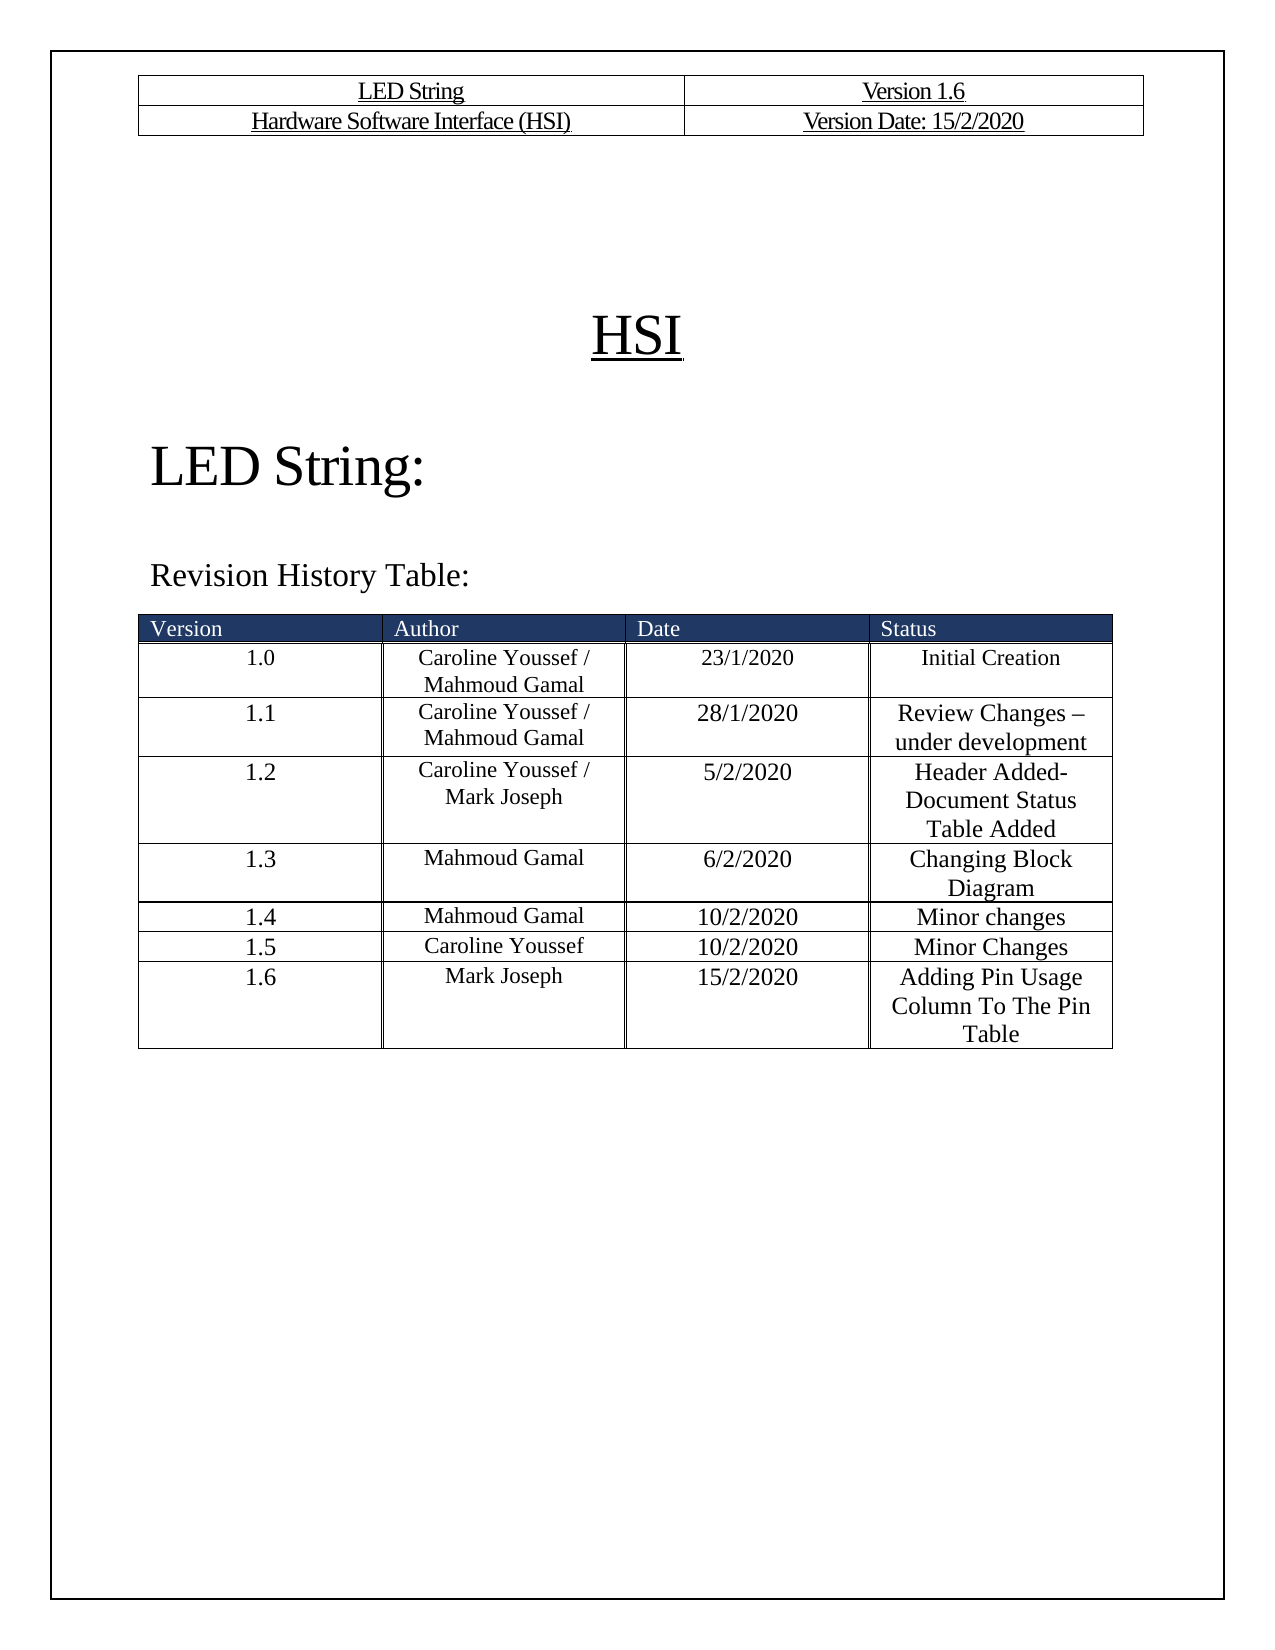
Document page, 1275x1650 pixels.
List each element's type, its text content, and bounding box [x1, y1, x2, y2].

table_cell Initial Creation [871, 644, 1112, 697]
table_header Version [139, 615, 382, 641]
table_cell 15/2/2020 [627, 962, 868, 1048]
table_cell Mahmoud Gamal [384, 844, 624, 901]
table_cell Caroline Youssef / Mark Joseph [384, 757, 624, 843]
title HSI [150, 300, 1125, 367]
table_cell Mark Joseph [384, 962, 624, 1048]
table_cell Caroline Youssef / Mahmoud Gamal [384, 698, 624, 756]
table_cell Adding Pin Usage Column To The Pin Table [871, 962, 1112, 1048]
table_cell 1.1 [139, 698, 381, 756]
table_cell Minor Changes [871, 932, 1112, 961]
table_cell Mahmoud Gamal [384, 903, 624, 931]
table_cell 5/2/2020 [627, 757, 868, 843]
table_cell 1.4 [139, 903, 381, 931]
table_cell 6/2/2020 [627, 844, 868, 901]
table_header Author [383, 615, 625, 641]
table_cell Minor changes [871, 903, 1112, 931]
table_cell Header Added- Document Status Table Added [871, 757, 1112, 843]
table_cell 28/1/2020 [627, 698, 868, 756]
table_header Date [626, 615, 869, 641]
table_cell 10/2/2020 [627, 903, 868, 931]
table_cell 1.0 [139, 644, 381, 697]
table_cell Review Changes – under development [871, 698, 1112, 756]
table_cell 1.5 [139, 932, 381, 961]
table_cell 1.3 [139, 844, 381, 901]
text Revision History Table: [150, 556, 1125, 594]
table_cell 10/2/2020 [627, 932, 868, 961]
table_cell 23/1/2020 [627, 644, 868, 697]
title LED String: [150, 431, 1125, 498]
table_cell Caroline Youssef / Mahmoud Gamal [384, 644, 624, 697]
table_header Status [870, 615, 1112, 641]
table_cell 1.6 [139, 962, 381, 1048]
table_cell 1.2 [139, 757, 381, 843]
table_cell Caroline Youssef [384, 932, 624, 961]
table_cell Changing Block Diagram [871, 844, 1112, 901]
